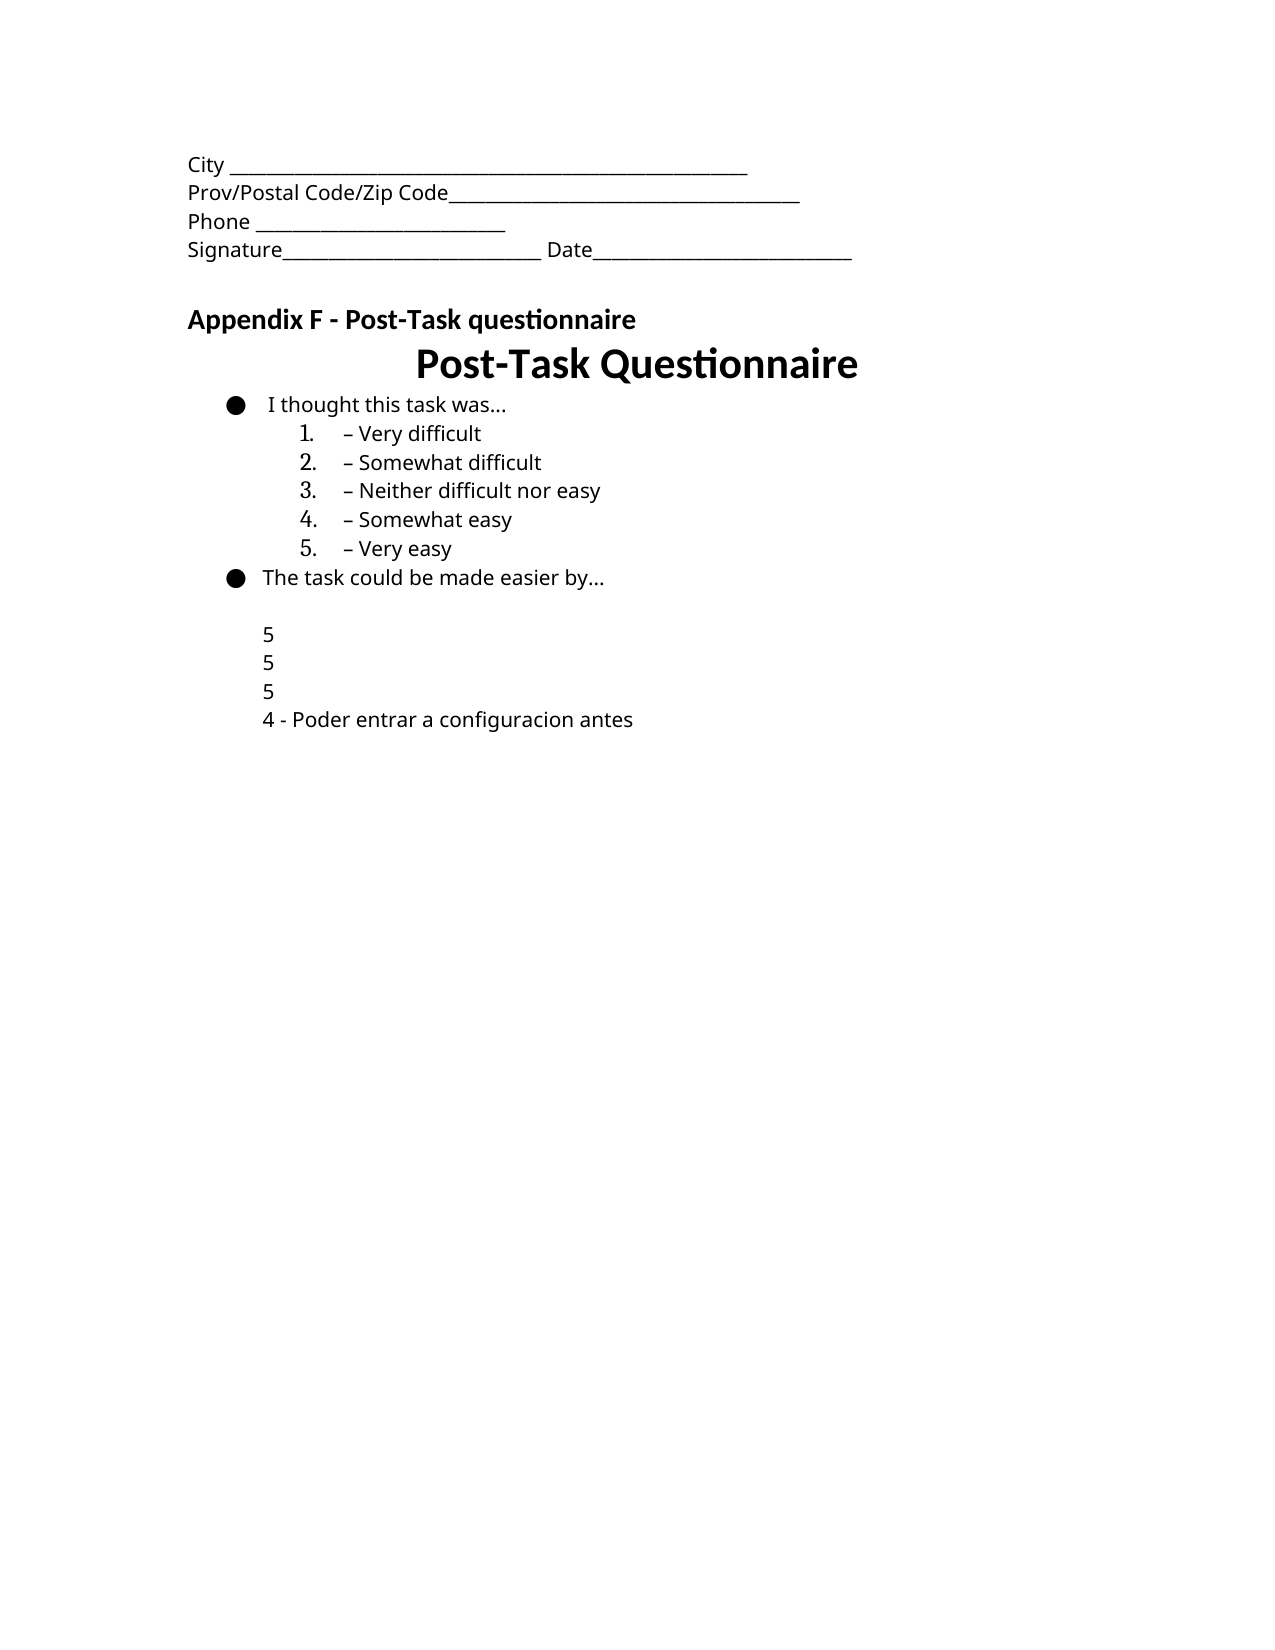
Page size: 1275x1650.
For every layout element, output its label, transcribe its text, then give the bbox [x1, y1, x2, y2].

text Signature____________________________ Date____________________________ [187, 235, 1087, 264]
text City ________________________________________________________ [187, 150, 1087, 178]
text Phone ___________________________ [187, 207, 1087, 235]
subtitle Appendix F - Post-Task questionnaire [187, 301, 1087, 336]
list – Somewhat difficult [300, 447, 1087, 476]
text 5 [262, 677, 1087, 705]
list The task could be made easier by... [225, 562, 1087, 591]
list – Very difficult [300, 419, 1087, 447]
text 5 [262, 620, 1087, 648]
text 5 [262, 648, 1087, 677]
text 4 - Poder entrar a configuracion antes [262, 705, 1087, 734]
list – Neither difficult nor easy [300, 476, 1087, 505]
list – Very easy [300, 534, 1087, 562]
list I thought this task was... [225, 390, 1087, 419]
list – Somewhat easy [300, 505, 1087, 534]
text Prov/Postal Code/Zip Code______________________________________ [187, 178, 1087, 207]
text Post-Task Questionnaire [187, 336, 1087, 390]
